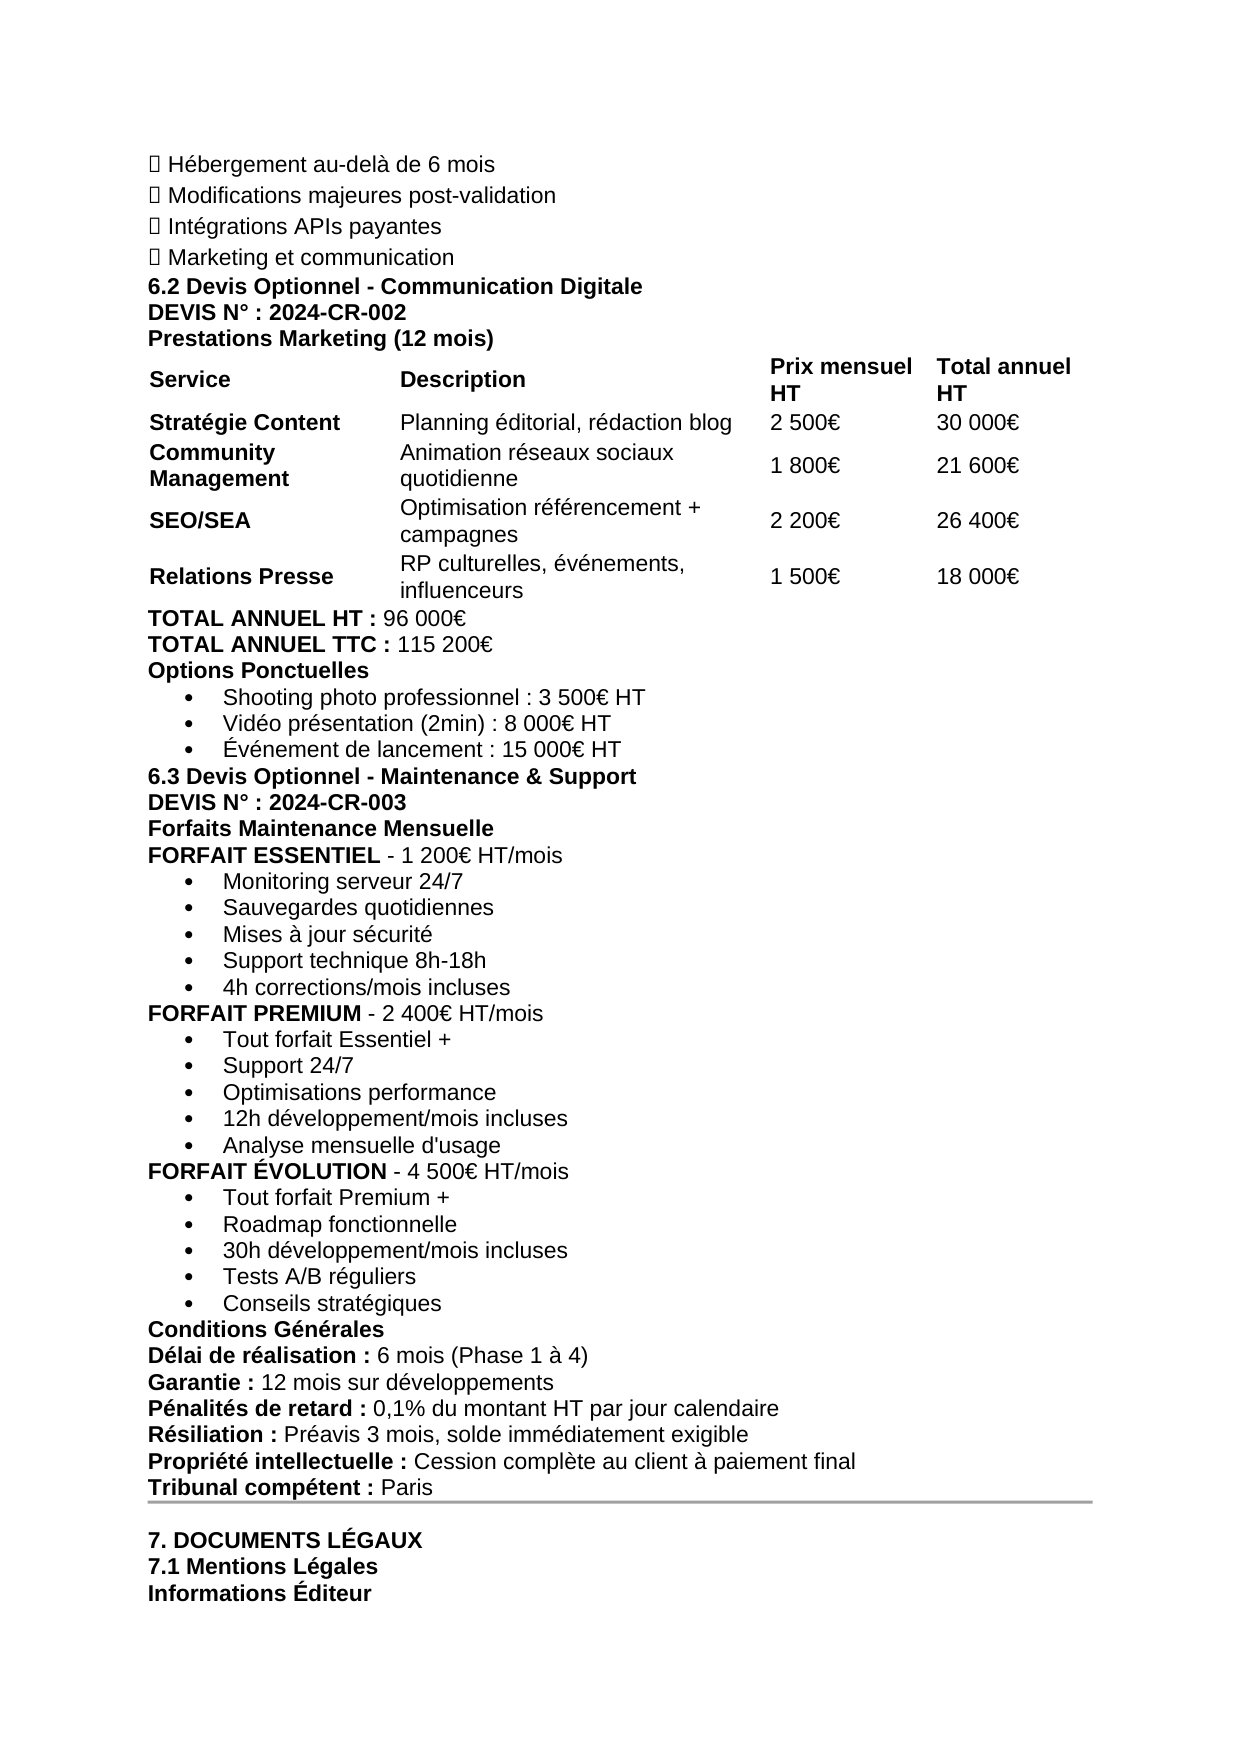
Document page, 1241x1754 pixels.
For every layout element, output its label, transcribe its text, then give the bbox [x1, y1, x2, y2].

list Événement de lancement : 15 000€ HT [185, 736, 1093, 763]
list 4h corrections/mois incluses [185, 973, 1093, 1000]
text Informations Éditeur [148, 1579, 1093, 1606]
table_cell 2 500€ [769, 408, 935, 437]
table_cell RP culturelles, événements, influenceurs [398, 549, 768, 604]
list Roadmap fonctionnelle [185, 1211, 1093, 1237]
list Support technique 8h-18h [185, 947, 1093, 973]
text Conditions Générales [148, 1316, 1093, 1342]
list Tests A/B réguliers [185, 1263, 1093, 1290]
text TOTAL ANNUEL HT : 96 000€ TOTAL ANNUEL TTC : 115 200€ [148, 604, 1093, 657]
text FORFAIT PREMIUM - 2 400€ HT/mois [148, 1000, 1093, 1026]
text 7. DOCUMENTS LÉGAUX [148, 1527, 1093, 1553]
text DEVIS N° : 2024-CR-002 [148, 299, 1093, 325]
table_cell 1 800€ [769, 437, 935, 493]
table_cell 30 000€ [935, 408, 1093, 437]
table_cell Relations Presse [148, 549, 398, 604]
list Mises à jour sécurité [185, 921, 1093, 947]
table_cell Community Management [148, 437, 398, 493]
table_cell Stratégie Content [148, 408, 398, 437]
text 6.3 Devis Optionnel - Maintenance & Support [148, 763, 1093, 789]
table_cell 2 200€ [769, 493, 935, 549]
text Délai de réalisation : 6 mois (Phase 1 à 4) Garantie : 12 mois sur développements Pénalités de retard : 0,1% du montant HT par jour calendaire Résiliation : Préavis 3 mois, solde immédiatement exigible Propriété intellectuelle : Cession complète au client à paiement final Tribunal compétent : Paris [148, 1342, 1093, 1500]
text FORFAIT ESSENTIEL - 1 200€ HT/mois [148, 842, 1093, 868]
table_cell Animation réseaux sociaux quotidienne [398, 437, 768, 493]
text 6.2 Devis Optionnel - Communication Digitale [148, 273, 1093, 299]
text Forfaits Maintenance Mensuelle [148, 815, 1093, 842]
table_header Description [398, 352, 768, 407]
list Tout forfait Premium + [185, 1184, 1093, 1211]
list Monitoring serveur 24/7 [185, 868, 1093, 894]
text 7.1 Mentions Légales [148, 1553, 1093, 1579]
text DEVIS N° : 2024-CR-003 [148, 789, 1093, 815]
table_header Total annuel HT [935, 352, 1093, 407]
table_cell 1 500€ [769, 549, 935, 604]
table_header Prix mensuel HT [769, 352, 935, 407]
list Analyse mensuelle d'usage [185, 1132, 1093, 1158]
table_header Service [148, 352, 398, 407]
list Conseils stratégiques [185, 1290, 1093, 1316]
table_cell Optimisation référencement + campagnes [398, 493, 768, 549]
list Vidéo présentation (2min) : 8 000€ HT [185, 710, 1093, 736]
list 30h développement/mois incluses [185, 1237, 1093, 1263]
table_cell 21 600€ [935, 437, 1093, 493]
list Optimisations performance [185, 1079, 1093, 1105]
text Options Ponctuelles [148, 657, 1093, 683]
list Support 24/7 [185, 1052, 1093, 1079]
text FORFAIT ÉVOLUTION - 4 500€ HT/mois [148, 1158, 1093, 1184]
text ❌ Hébergement au-delà de 6 mois ❌ Modifications majeures post-validation ❌ Intégrations APIs payantes ❌ Marketing et communication [148, 148, 1093, 273]
table_cell 18 000€ [935, 549, 1093, 604]
table_cell Planning éditorial, rédaction blog [398, 408, 768, 437]
list 12h développement/mois incluses [185, 1105, 1093, 1132]
table_cell SEO/SEA [148, 493, 398, 549]
table_cell 26 400€ [935, 493, 1093, 549]
text Prestations Marketing (12 mois) [148, 325, 1093, 352]
list Tout forfait Essentiel + [185, 1026, 1093, 1052]
list Shooting photo professionnel : 3 500€ HT [185, 683, 1093, 710]
list Sauvegardes quotidiennes [185, 894, 1093, 921]
